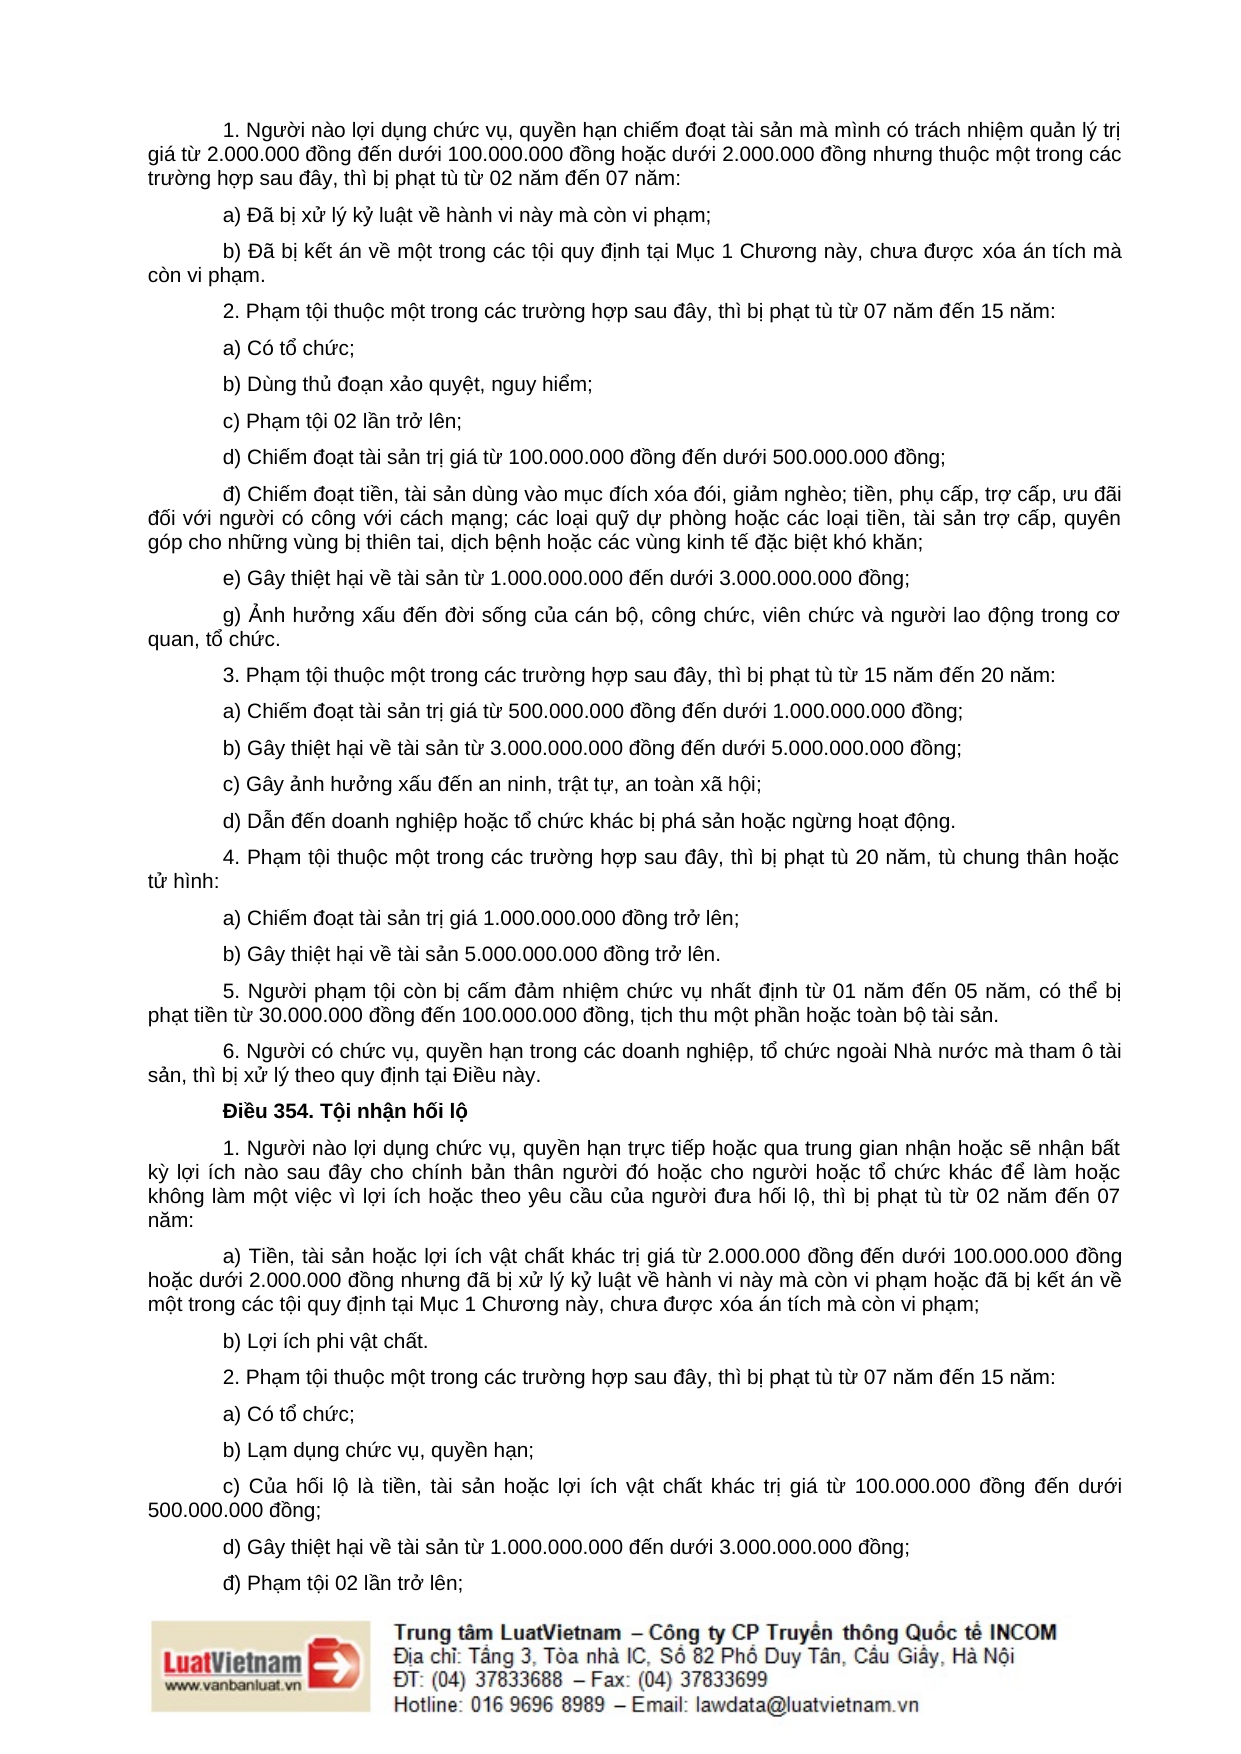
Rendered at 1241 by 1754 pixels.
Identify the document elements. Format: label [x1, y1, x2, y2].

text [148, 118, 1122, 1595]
picture [147, 1615, 1087, 1731]
